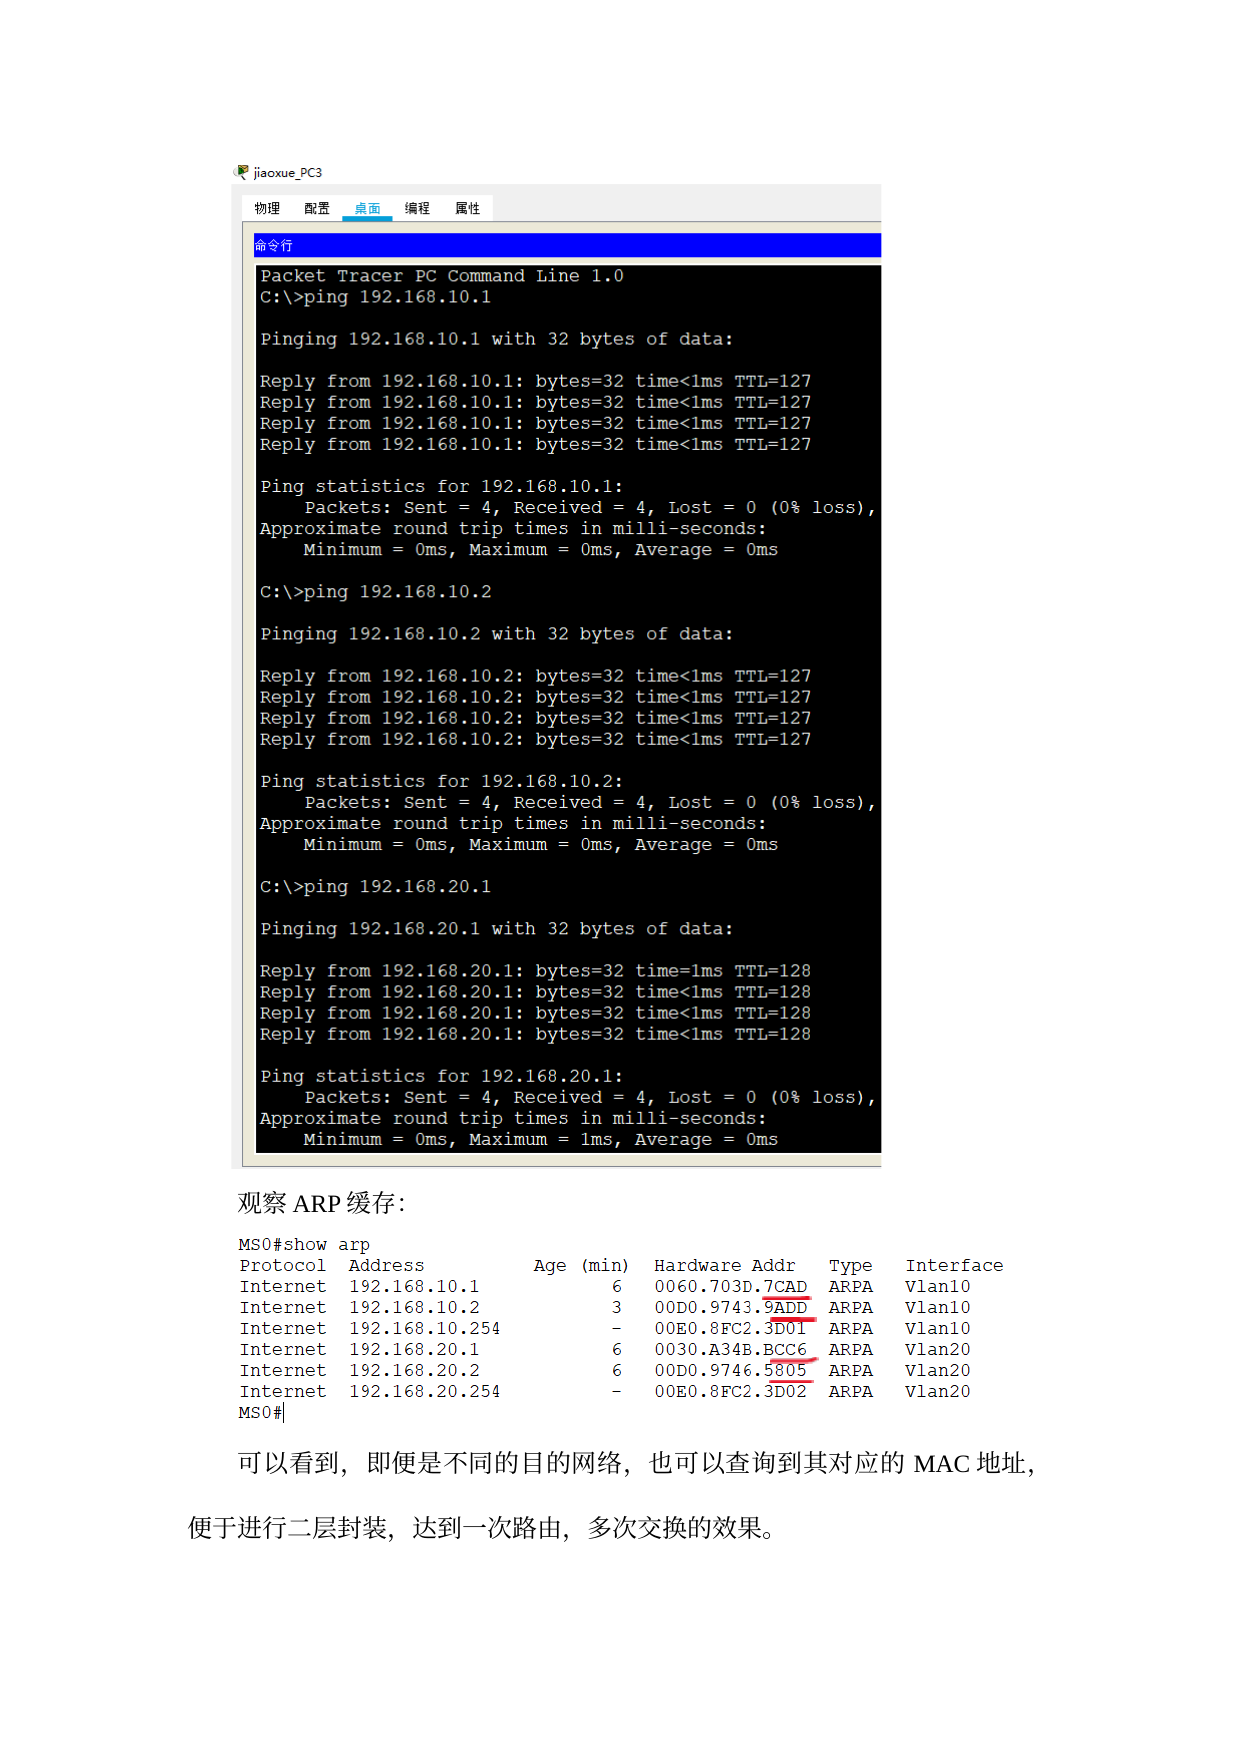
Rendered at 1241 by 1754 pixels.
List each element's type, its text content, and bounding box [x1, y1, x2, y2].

picture [237, 1234, 1006, 1424]
picture [231, 162, 882, 1169]
text 可以看到，即便是不同的目的网络，也可以查询到其对应的MAC地址，便于进行二层封装，达到一次路由，多次交换的效果。 [187, 1429, 1053, 1559]
text 观察ARP缓存： [187, 1169, 1053, 1234]
